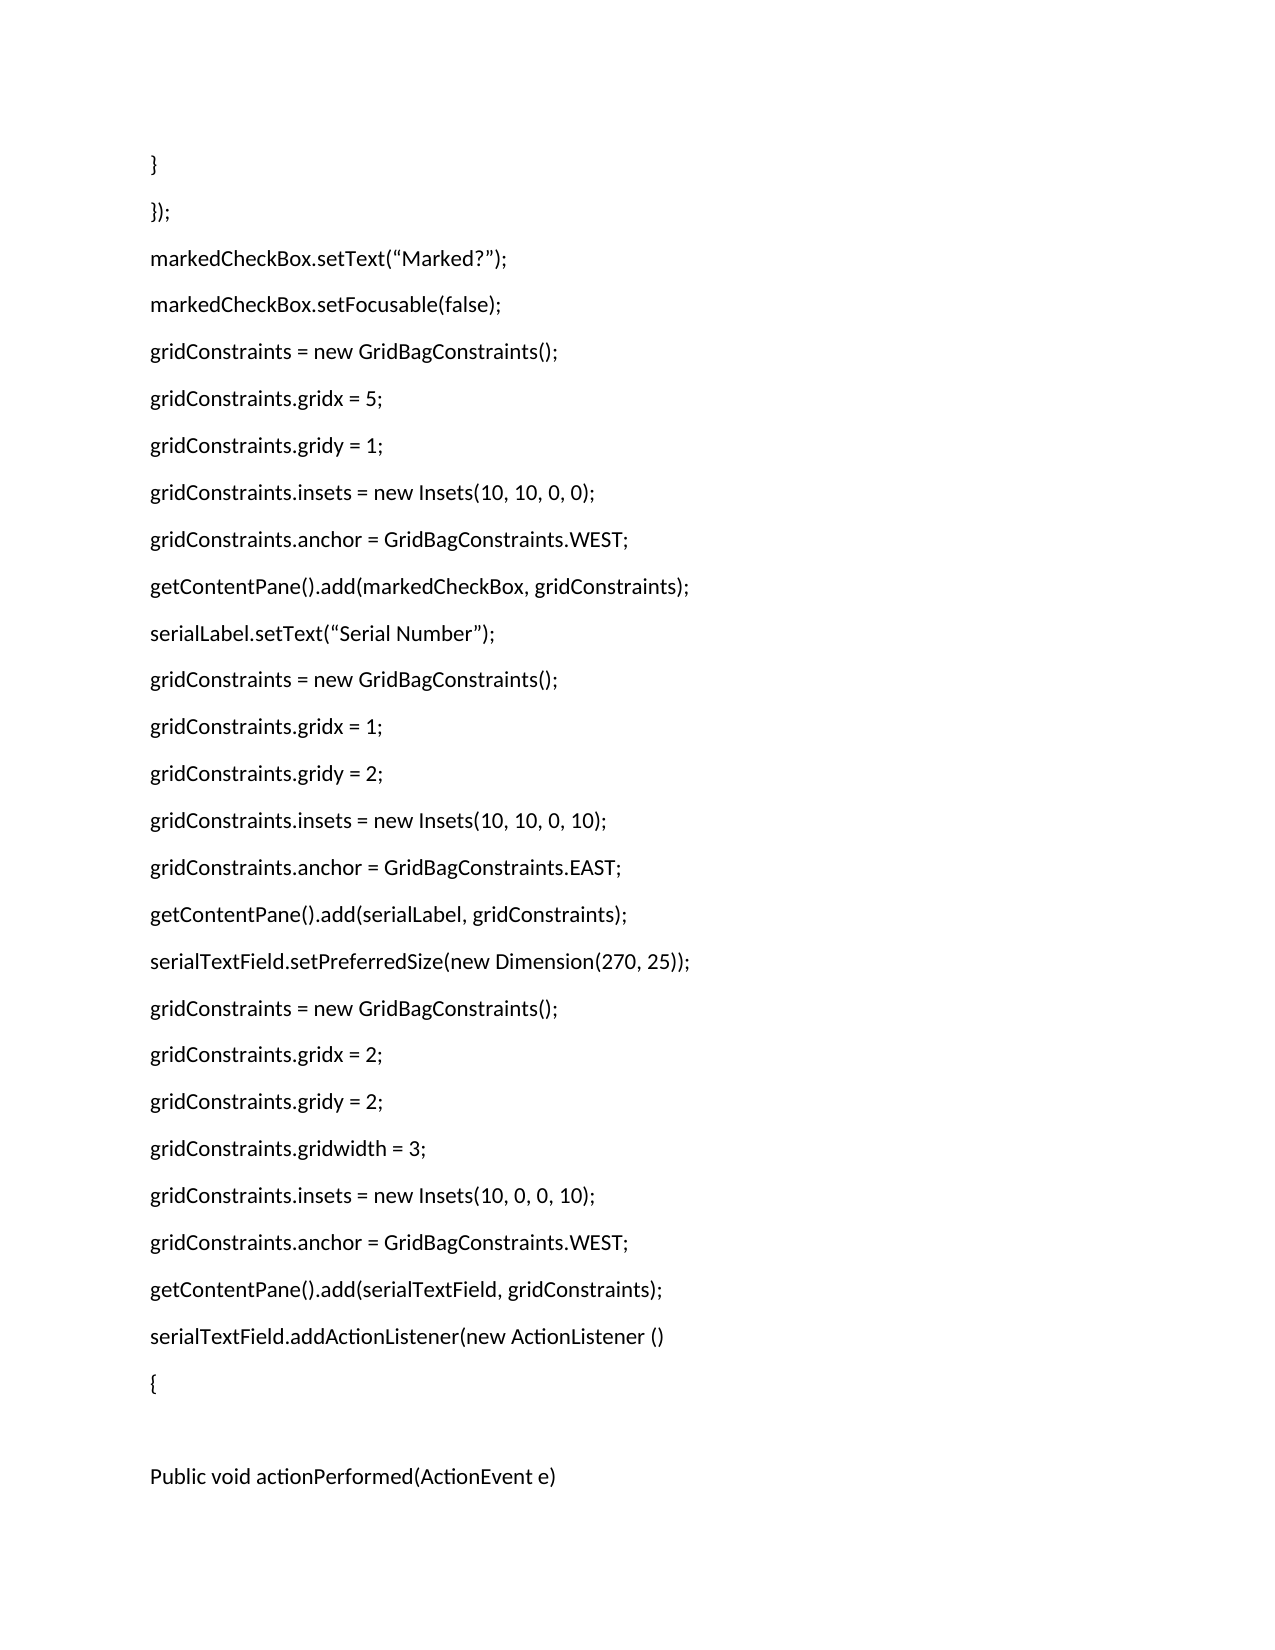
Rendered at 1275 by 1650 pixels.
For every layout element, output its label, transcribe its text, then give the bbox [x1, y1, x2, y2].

text markedCheckBox.setFocusable(false); [150, 291, 1125, 319]
text getContentPane().add(serialLabel, gridConstraints); [150, 900, 1125, 928]
text gridConstraints.gridx = 1; [150, 712, 1125, 741]
text gridConstraints.gridx = 2; [150, 1041, 1125, 1069]
text getContentPane().add(serialTextField, gridConstraints); [150, 1275, 1125, 1303]
text gridConstraints.gridy = 1; [150, 431, 1125, 459]
text gridConstraints.insets = new Insets(10, 10, 0, 10); [150, 806, 1125, 834]
text gridConstraints.anchor = GridBagConstraints.EAST; [150, 853, 1125, 881]
text getContentPane().add(markedCheckBox, gridConstraints); [150, 572, 1125, 600]
text Public void actionPerformed(ActionEvent e) [150, 1462, 1125, 1491]
text }); [150, 197, 1125, 225]
text gridConstraints = new GridBagConstraints(); [150, 994, 1125, 1022]
text serialTextField.setPreferredSize(new Dimension(270, 25)); [150, 947, 1125, 975]
text gridConstraints = new GridBagConstraints(); [150, 337, 1125, 366]
text gridConstraints.gridy = 2; [150, 759, 1125, 787]
text gridConstraints.gridx = 5; [150, 384, 1125, 412]
text } [150, 150, 1125, 178]
text gridConstraints.insets = new Insets(10, 10, 0, 0); [150, 478, 1125, 506]
text { [150, 1369, 1125, 1397]
text serialLabel.setText(“Serial Number”); [150, 619, 1125, 647]
text gridConstraints.gridy = 2; [150, 1087, 1125, 1116]
text gridConstraints.anchor = GridBagConstraints.WEST; [150, 1228, 1125, 1256]
text gridConstraints = new GridBagConstraints(); [150, 666, 1125, 694]
text gridConstraints.insets = new Insets(10, 0, 0, 10); [150, 1181, 1125, 1209]
text markedCheckBox.setText(“Marked?”); [150, 244, 1125, 272]
text serialTextField.addActionListener(new ActionListener () [150, 1322, 1125, 1350]
text gridConstraints.anchor = GridBagConstraints.WEST; [150, 525, 1125, 553]
text gridConstraints.gridwidth = 3; [150, 1134, 1125, 1162]
